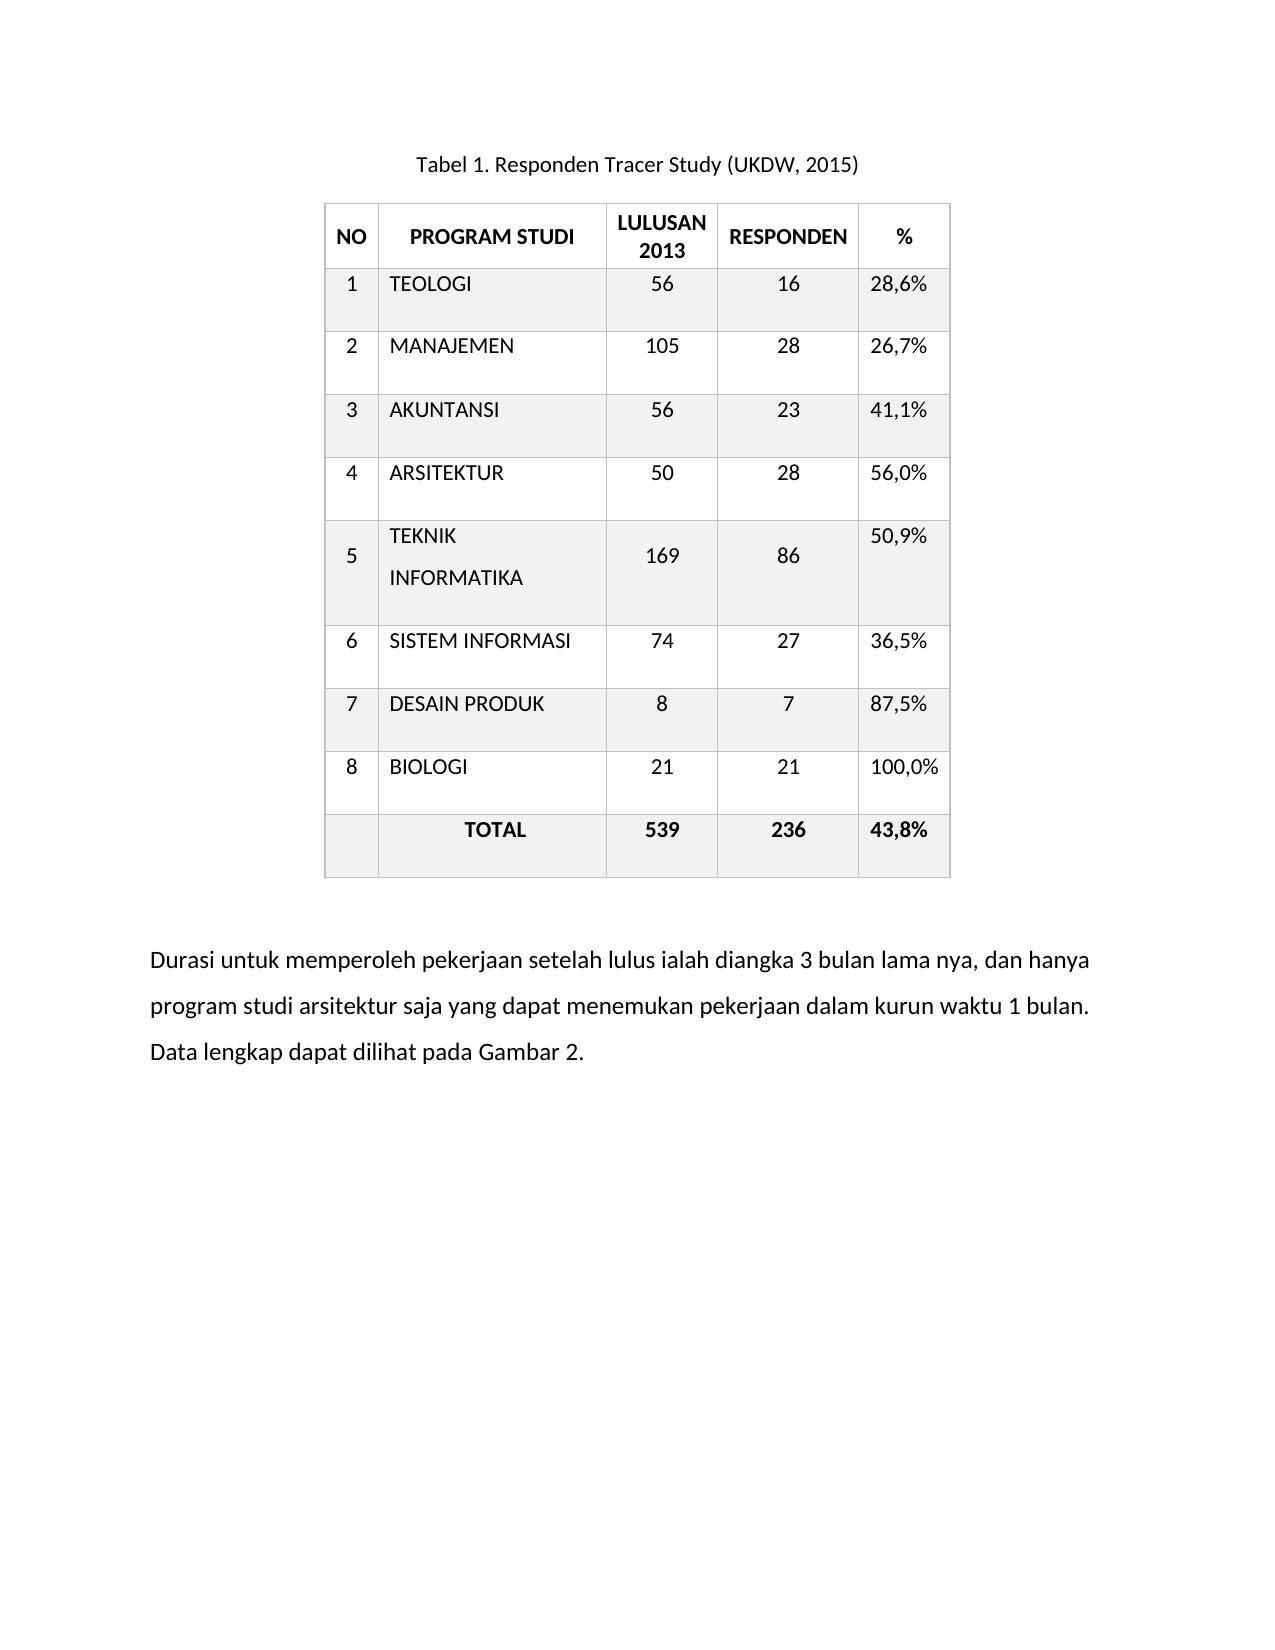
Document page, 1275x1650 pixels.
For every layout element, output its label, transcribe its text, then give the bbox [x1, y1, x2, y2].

text Tabel 1. Responden Tracer Study [150, 150, 1125, 178]
table_cell 3 [326, 395, 378, 457]
table_cell 87,5% [859, 689, 949, 751]
table_cell 86 [718, 521, 858, 625]
table_cell 50,9% [859, 521, 949, 625]
text Durasi untuk memperoleh pekerjaan setelah lulus ialah diangka 3 bulan lama nya, dan hanya program studi arsitektur saja yang dapat menemukan pekerjaan dalam kurun waktu 1 bulan. Data lengkap dapat dilihat pada Gambar 2. [150, 944, 1125, 1066]
table_cell 23 [718, 395, 858, 457]
table_cell 2 [326, 332, 378, 394]
table_cell 169 [607, 521, 717, 625]
table_cell 41,1% [859, 395, 949, 457]
table_cell 100,0% [859, 752, 949, 814]
table_cell ARSITEKTUR [379, 458, 606, 520]
table_header RESPONDEN [718, 204, 858, 268]
table_cell 4 [326, 458, 378, 520]
table_cell 236 [718, 815, 858, 877]
table_cell TOTAL [379, 815, 606, 877]
table_cell 56,0% [859, 458, 949, 520]
table_cell TEOLOGI [379, 269, 606, 331]
table_cell 43,8% [859, 815, 949, 877]
table_cell 1 [326, 269, 378, 331]
table_cell AKUNTANSI [379, 395, 606, 457]
table_cell 50 [607, 458, 717, 520]
table_cell 539 [607, 815, 717, 877]
table_cell 5 [326, 521, 378, 625]
table_header LULUSAN 2013 [607, 204, 717, 268]
table_cell 105 [607, 332, 717, 394]
table_cell 28 [718, 332, 858, 394]
table_cell [326, 815, 378, 877]
table_cell BIOLOGI [379, 752, 606, 814]
table_cell TEKNIK INFORMATIKA [379, 521, 606, 625]
table_cell 27 [718, 626, 858, 688]
table_cell 8 [607, 689, 717, 751]
table_cell 7 [718, 689, 858, 751]
table_header PROGRAM STUDI [379, 204, 606, 268]
table_cell 56 [607, 395, 717, 457]
table_cell 16 [718, 269, 858, 331]
table_cell 28,6% [859, 269, 949, 331]
table_header % [859, 204, 949, 268]
table_cell 26,7% [859, 332, 949, 394]
table_cell 36,5% [859, 626, 949, 688]
table_cell 74 [607, 626, 717, 688]
table_cell 21 [607, 752, 717, 814]
table_cell 8 [326, 752, 378, 814]
table_cell 6 [326, 626, 378, 688]
table_cell 7 [326, 689, 378, 751]
table_cell DESAIN PRODUK [379, 689, 606, 751]
table_cell 21 [718, 752, 858, 814]
table_cell MANAJEMEN [379, 332, 606, 394]
table_header NO [326, 204, 378, 268]
table_cell 56 [607, 269, 717, 331]
table_cell 28 [718, 458, 858, 520]
table_cell SISTEM INFORMASI [379, 626, 606, 688]
